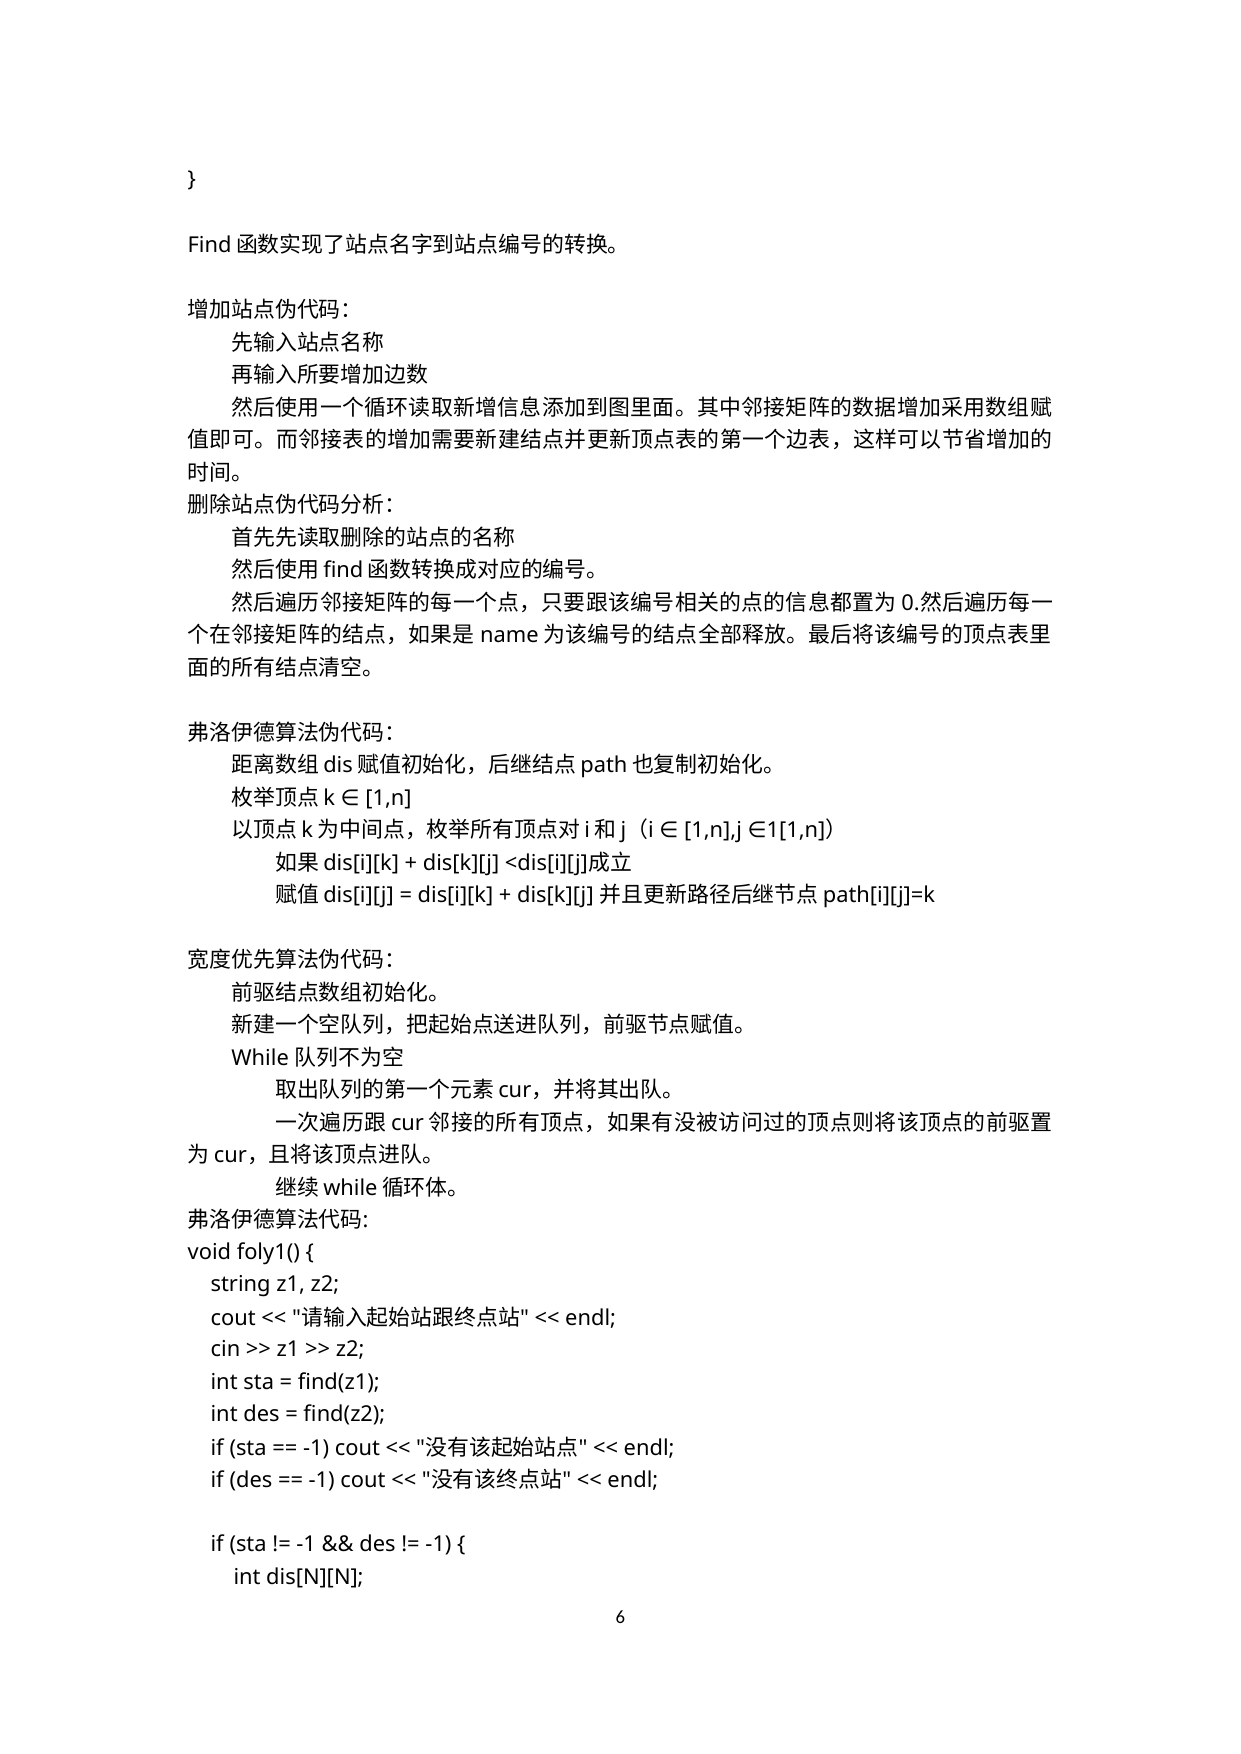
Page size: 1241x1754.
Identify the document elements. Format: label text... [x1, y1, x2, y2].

text 一次遍历跟cur邻接的所有顶点，如果有没被访问过的顶点则将该顶点的前驱置为cur，且将该顶点进队。 [187, 1104, 1053, 1169]
text 删除站点伪代码分析： [187, 487, 1053, 519]
text 再输入所要增加边数 [187, 357, 1053, 389]
text 赋值dis[i][j] = dis[i][k] + dis[k][j] 并且更新路径后继节点path[i][j]=k [187, 877, 1053, 909]
text 首先先读取删除的站点的名称 [187, 519, 1053, 552]
text int dis[N][N]; [187, 1559, 1053, 1592]
text } [187, 162, 1053, 194]
text void foly1() { [187, 1234, 1053, 1267]
text 继续while循环体。 [187, 1169, 1053, 1202]
text 距离数组dis赋值初始化，后继结点path也复制初始化。 [187, 747, 1053, 779]
text cin >> z1 >> z2; [187, 1332, 1053, 1364]
text int des = find(z2); [187, 1397, 1053, 1429]
text 弗洛伊德算法代码: [187, 1202, 1053, 1234]
text Find函数实现了站点名字到站点编号的转换。 [187, 227, 1053, 259]
text 然后遍历邻接矩阵的每一个点，只要跟该编号相关的点的信息都置为0.然后遍历每一个在邻接矩阵的结点，如果是name为该编号的结点全部释放。最后将该编号的顶点表里面的所有结点清空。 [187, 584, 1053, 682]
text 新建一个空队列，把起始点送进队列，前驱节点赋值。 [187, 1007, 1053, 1039]
text 宽度优先算法伪代码： [187, 942, 1053, 974]
text 以顶点k为中间点，枚举所有顶点对i和j（i ∈ [1,n],j ∈1[1,n]） [187, 812, 1053, 844]
text 先输入站点名称 [187, 324, 1053, 357]
text 弗洛伊德算法伪代码： [187, 714, 1053, 747]
text 枚举顶点k ∈ [1,n] [187, 779, 1053, 812]
text int sta = find(z1); [187, 1364, 1053, 1397]
text 前驱结点数组初始化。 [187, 974, 1053, 1007]
text 如果dis[i][k] + dis[k][j] <dis[i][j]成立 [187, 844, 1053, 877]
text if (des == -1) cout << "没有该终点站" << endl; [187, 1462, 1053, 1494]
text 然后使用一个循环读取新增信息添加到图里面。其中邻接矩阵的数据增加采用数组赋值即可。而邻接表的增加需要新建结点并更新顶点表的第一个边表，这样可以节省增加的时间。 [187, 389, 1053, 487]
text 然后使用find函数转换成对应的编号。 [187, 552, 1053, 584]
text 取出队列的第一个元素cur，并将其出队。 [187, 1072, 1053, 1104]
text cout << "请输入起始站跟终点站" << endl; [187, 1299, 1053, 1332]
text if (sta == -1) cout << "没有该起始站点" << endl; [187, 1429, 1053, 1462]
text string z1, z2; [187, 1267, 1053, 1299]
text While 队列不为空 [187, 1039, 1053, 1072]
text 增加站点伪代码： [187, 292, 1053, 324]
text if (sta != -1 && des != -1) { [187, 1527, 1053, 1559]
